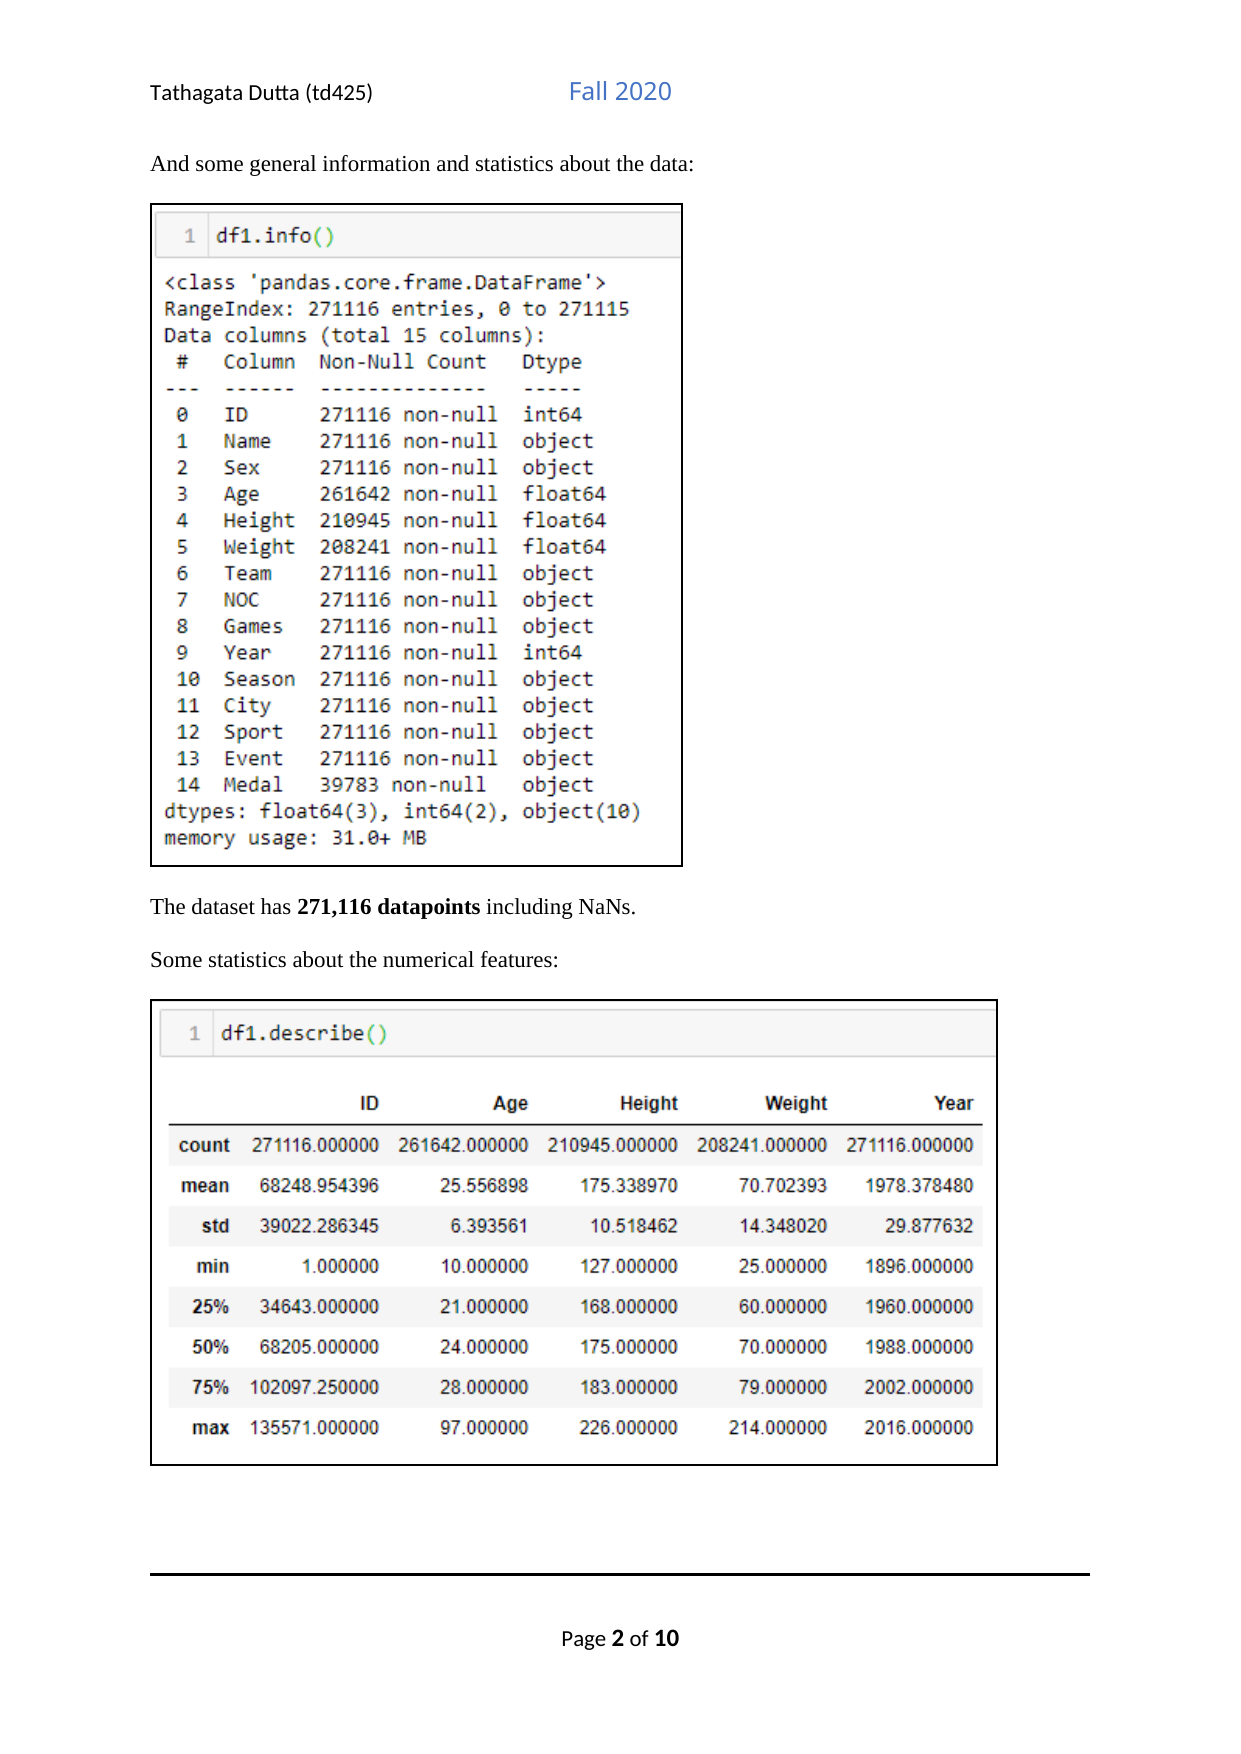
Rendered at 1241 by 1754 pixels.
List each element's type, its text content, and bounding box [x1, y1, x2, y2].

text And some general information and statistics about the data: [150, 150, 1090, 176]
picture [152, 1001, 996, 1464]
picture [152, 205, 681, 865]
text The dataset has 271,116 datapoints including NaNs. [150, 893, 1090, 919]
text Some statistics about the numerical features: [150, 946, 1090, 972]
